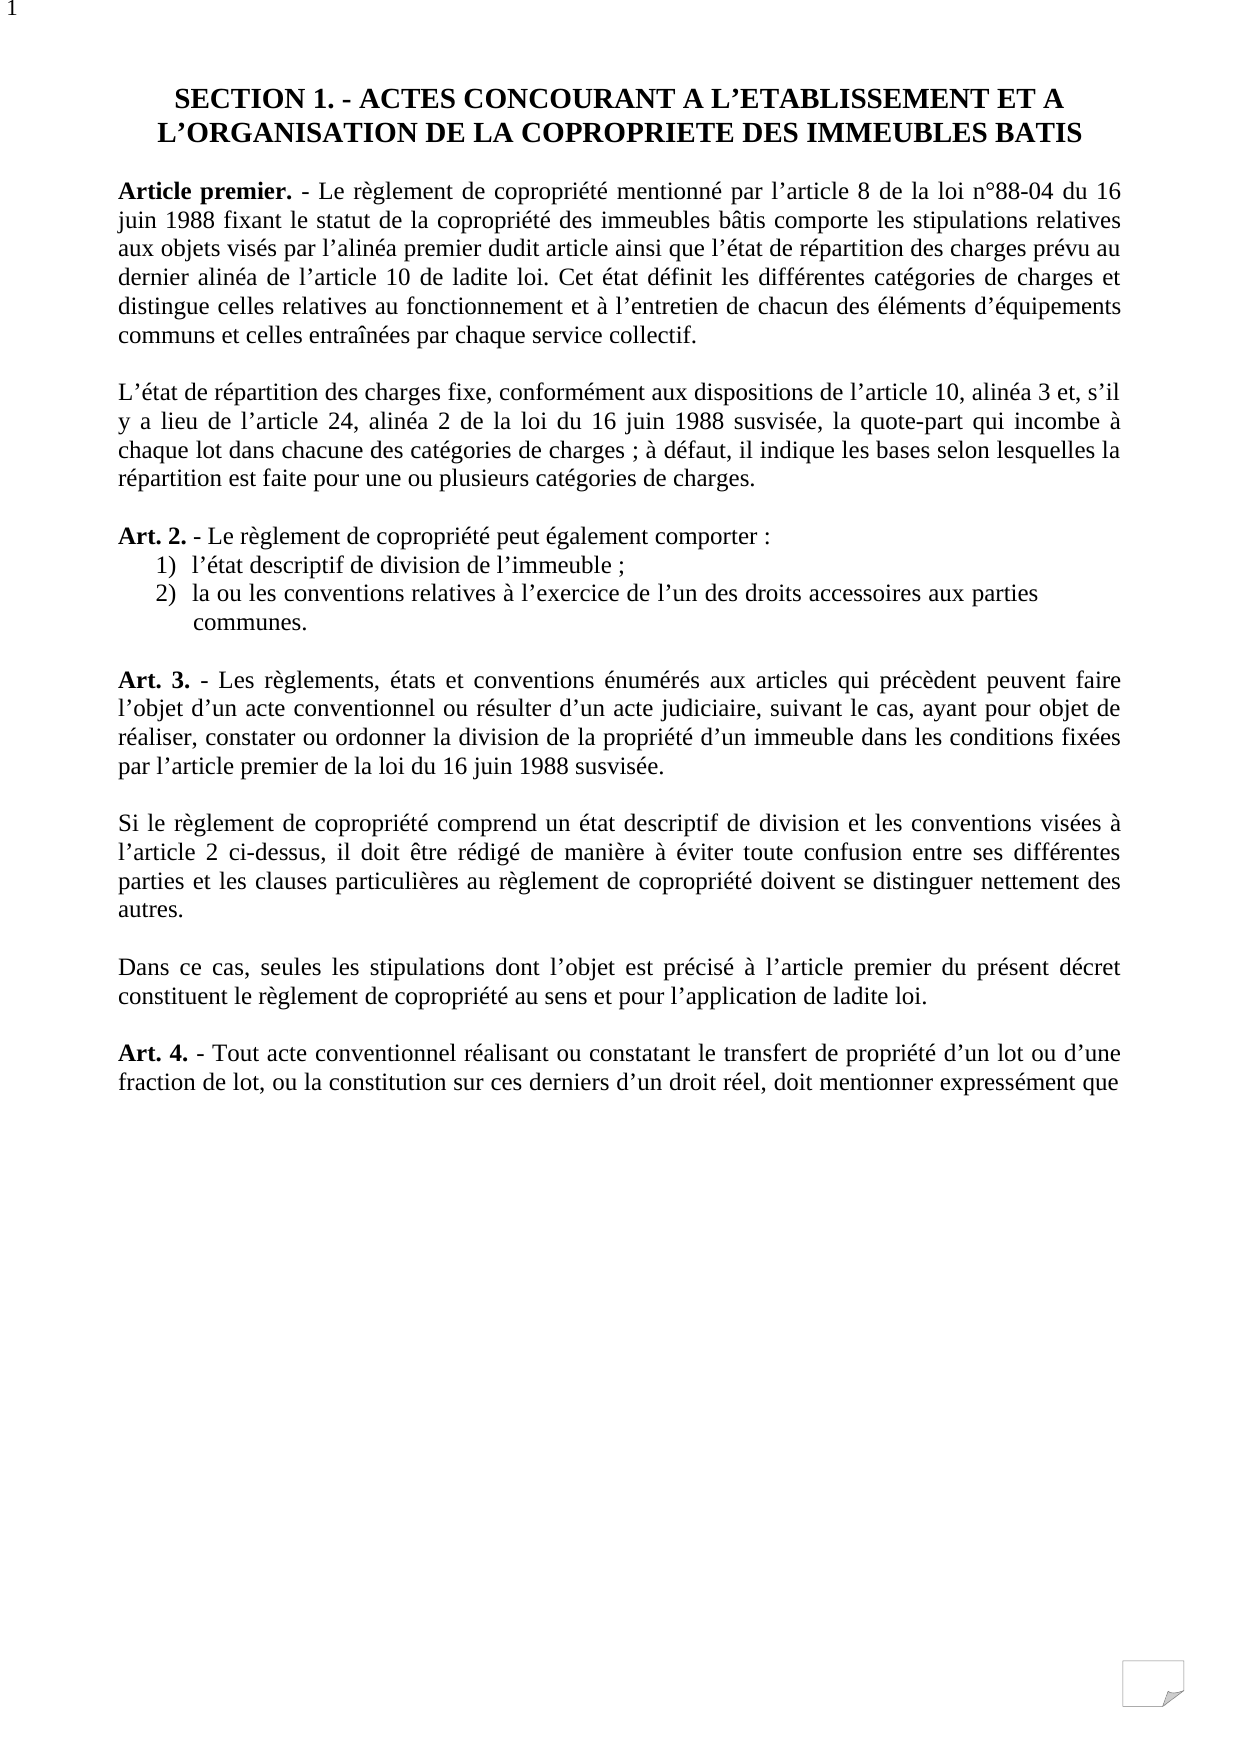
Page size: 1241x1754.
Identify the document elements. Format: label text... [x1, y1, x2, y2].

text L’état de répartition des charges fixe, conformément aux dispositions de l’article 10, alinéa 3 et, s’il y a lieu de l’article 24, alinéa 2 de la loi du 16 juin 1988 susvisée, la quote-part qui incombe à chaque lot dans chacune des catégories de charges ; à défaut, il indique les bases selon lesquelles la répartition est faite pour une ou plusieurs catégories de charges. [118, 377, 1122, 492]
text Si le règlement de copropriété comprend un état descriptif de division et les conventions visées à l’article 2 ci-dessus, il doit être rédigé de manière à éviter toute confusion entre ses différentes parties et les clauses particulières au règlement de copropriété doivent se distinguer nettement des autres. [118, 808, 1122, 923]
text Art. 3. - Les règlements, états et conventions énumérés aux articles qui précèdent peuvent faire l’objet d’un acte conventionnel ou résulter d’un acte judiciaire, suivant le cas, ayant pour objet de réaliser, constater ou ordonner la division de la propriété d’un immeuble dans les conditions fixées par l’article premier de la loi du 16 juin 1988 susvisée. [118, 665, 1122, 780]
picture [1165, 1693, 1178, 1703]
list l’état descriptif de division de l’immeuble ; [155, 550, 1148, 578]
list la ou les conventions relatives à l’exercice de l’un des droits accessoires aux parties communes. [155, 578, 1122, 636]
text Dans ce cas, seules les stipulations dont l’objet est précisé à l’article premier du présent décret constituent le règlement de copropriété au sens et pour l’application de ladite loi. [118, 952, 1122, 1009]
text Art. 4. - Tout acte conventionnel réalisant ou constatant le transfert de propriété d’un lot ou d’une fraction de lot, ou la constitution sur ces derniers d’un droit réel, doit mentionner expressément que [118, 1038, 1122, 1096]
text Article premier. - Le règlement de copropriété mentionné par l’article 8 de la loi n°88-04 du 16 juin 1988 fixant le statut de la copropriété des immeubles bâtis comporte les stipulations relatives aux objets visés par l’alinéa premier dudit article ainsi que l’état de répartition des charges prévu au dernier alinéa de l’article 10 de ladite loi. Cet état définit les différentes catégories de charges et distingue celles relatives au fonctionnement et à l’entretien de chacun des éléments d’équipements communs et celles entraînées par chaque service collectif. [118, 176, 1122, 348]
picture [1164, 1692, 1184, 1707]
subtitle SECTION 1. - ACTES CONCOURANT A L’ETABLISSEMENT ET A L’ORGANISATION DE LA COPROPRIETE DES IMMEUBLES BATIS [157, 81, 1148, 148]
picture [1162, 1690, 1181, 1704]
text Art. 2. - Le règlement de copropriété peut également comporter : [118, 521, 1148, 550]
